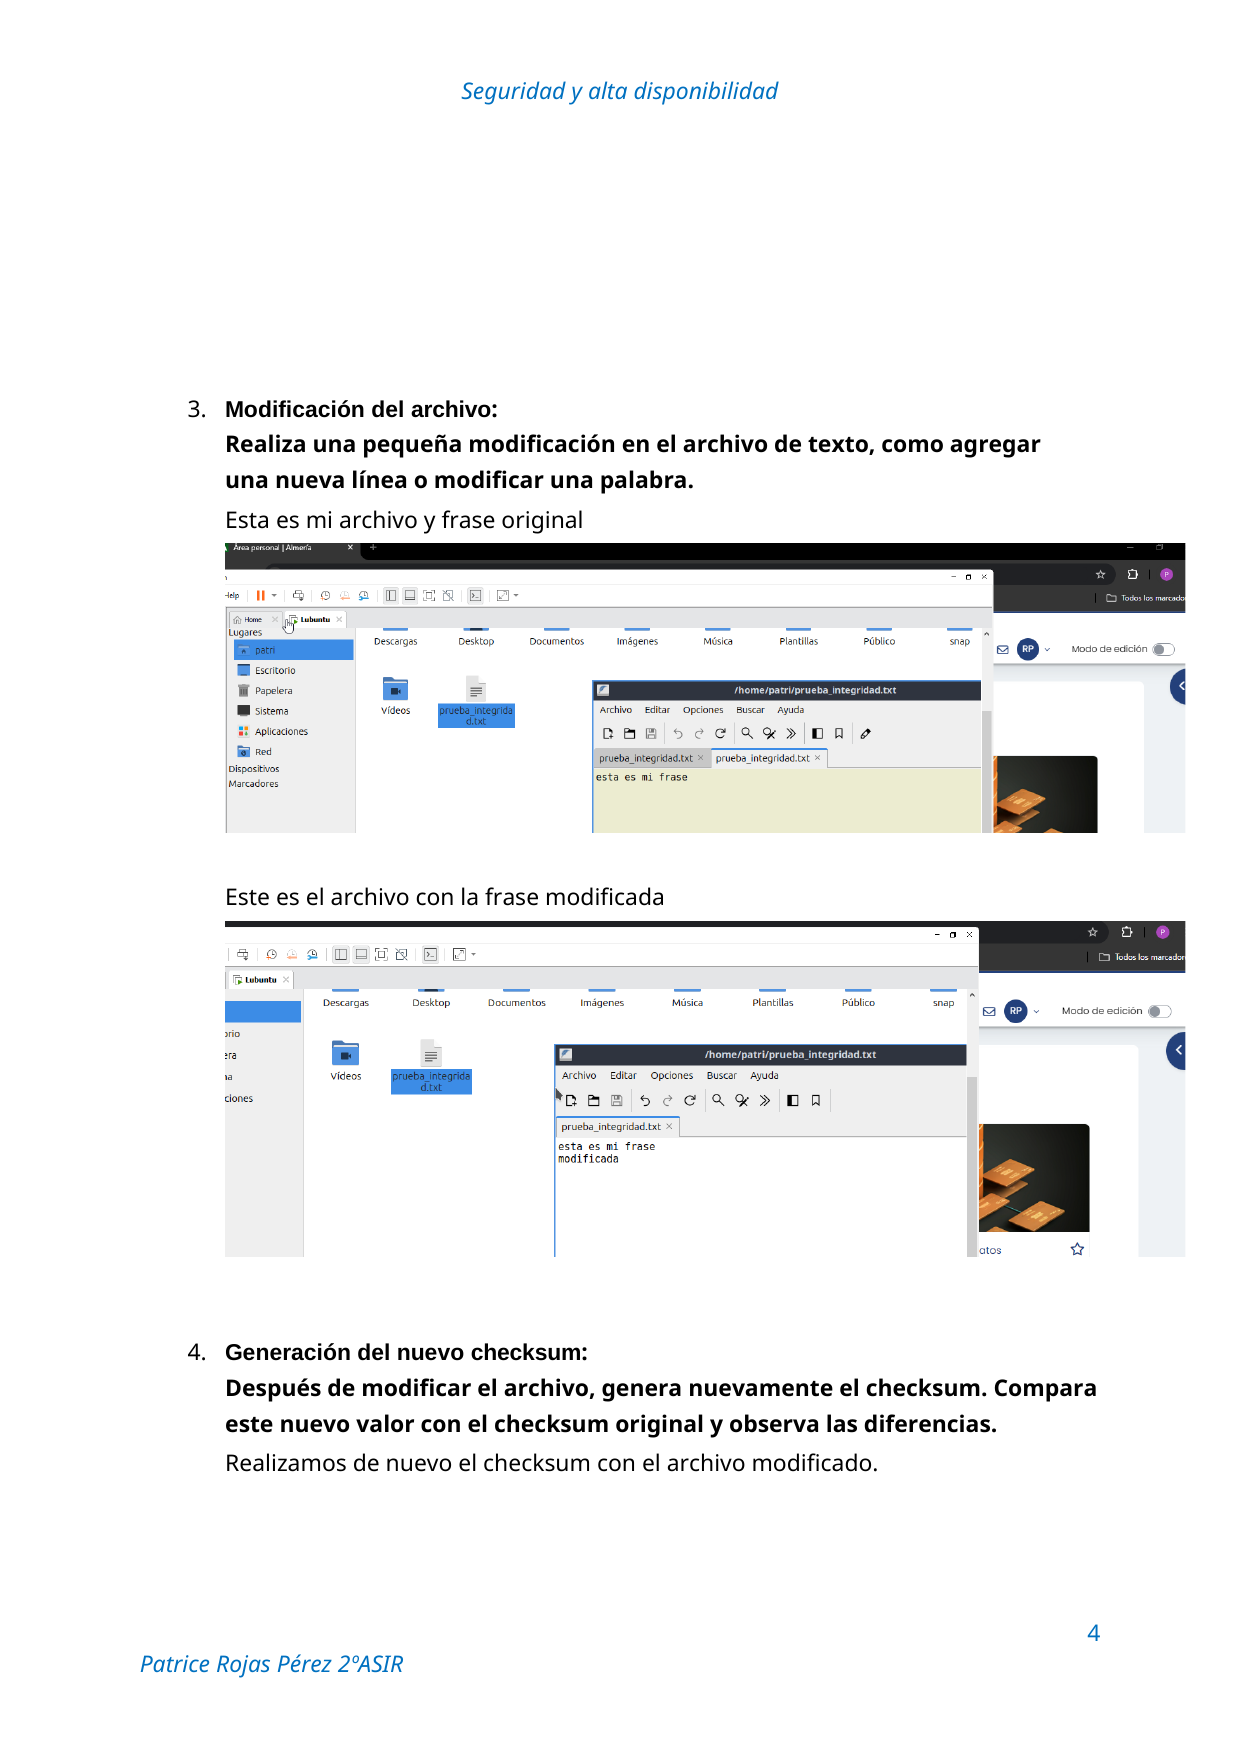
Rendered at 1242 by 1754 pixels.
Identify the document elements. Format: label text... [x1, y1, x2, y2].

text Realiza una pequeña modificación en el archivo de texto, como agregar una nueva línea o modificar una palabra. [225, 428, 1067, 495]
text Este es el archivo con la frase modificada [225, 881, 1067, 912]
subtitle Modificación del archivo: [187, 392, 1100, 424]
subtitle Generación del nuevo checksum: [187, 1336, 1100, 1368]
picture [225, 921, 1186, 1257]
text Realizamos de nuevo el checksum con el archivo modificado. [225, 1447, 1100, 1479]
text Esta es mi archivo y frase original [225, 503, 1067, 535]
text Después de modificar el archivo, genera nuevamente el checksum. Compara este nuevo valor con el checksum original y observa las diferencias. [225, 1372, 1100, 1439]
picture [225, 543, 1186, 833]
